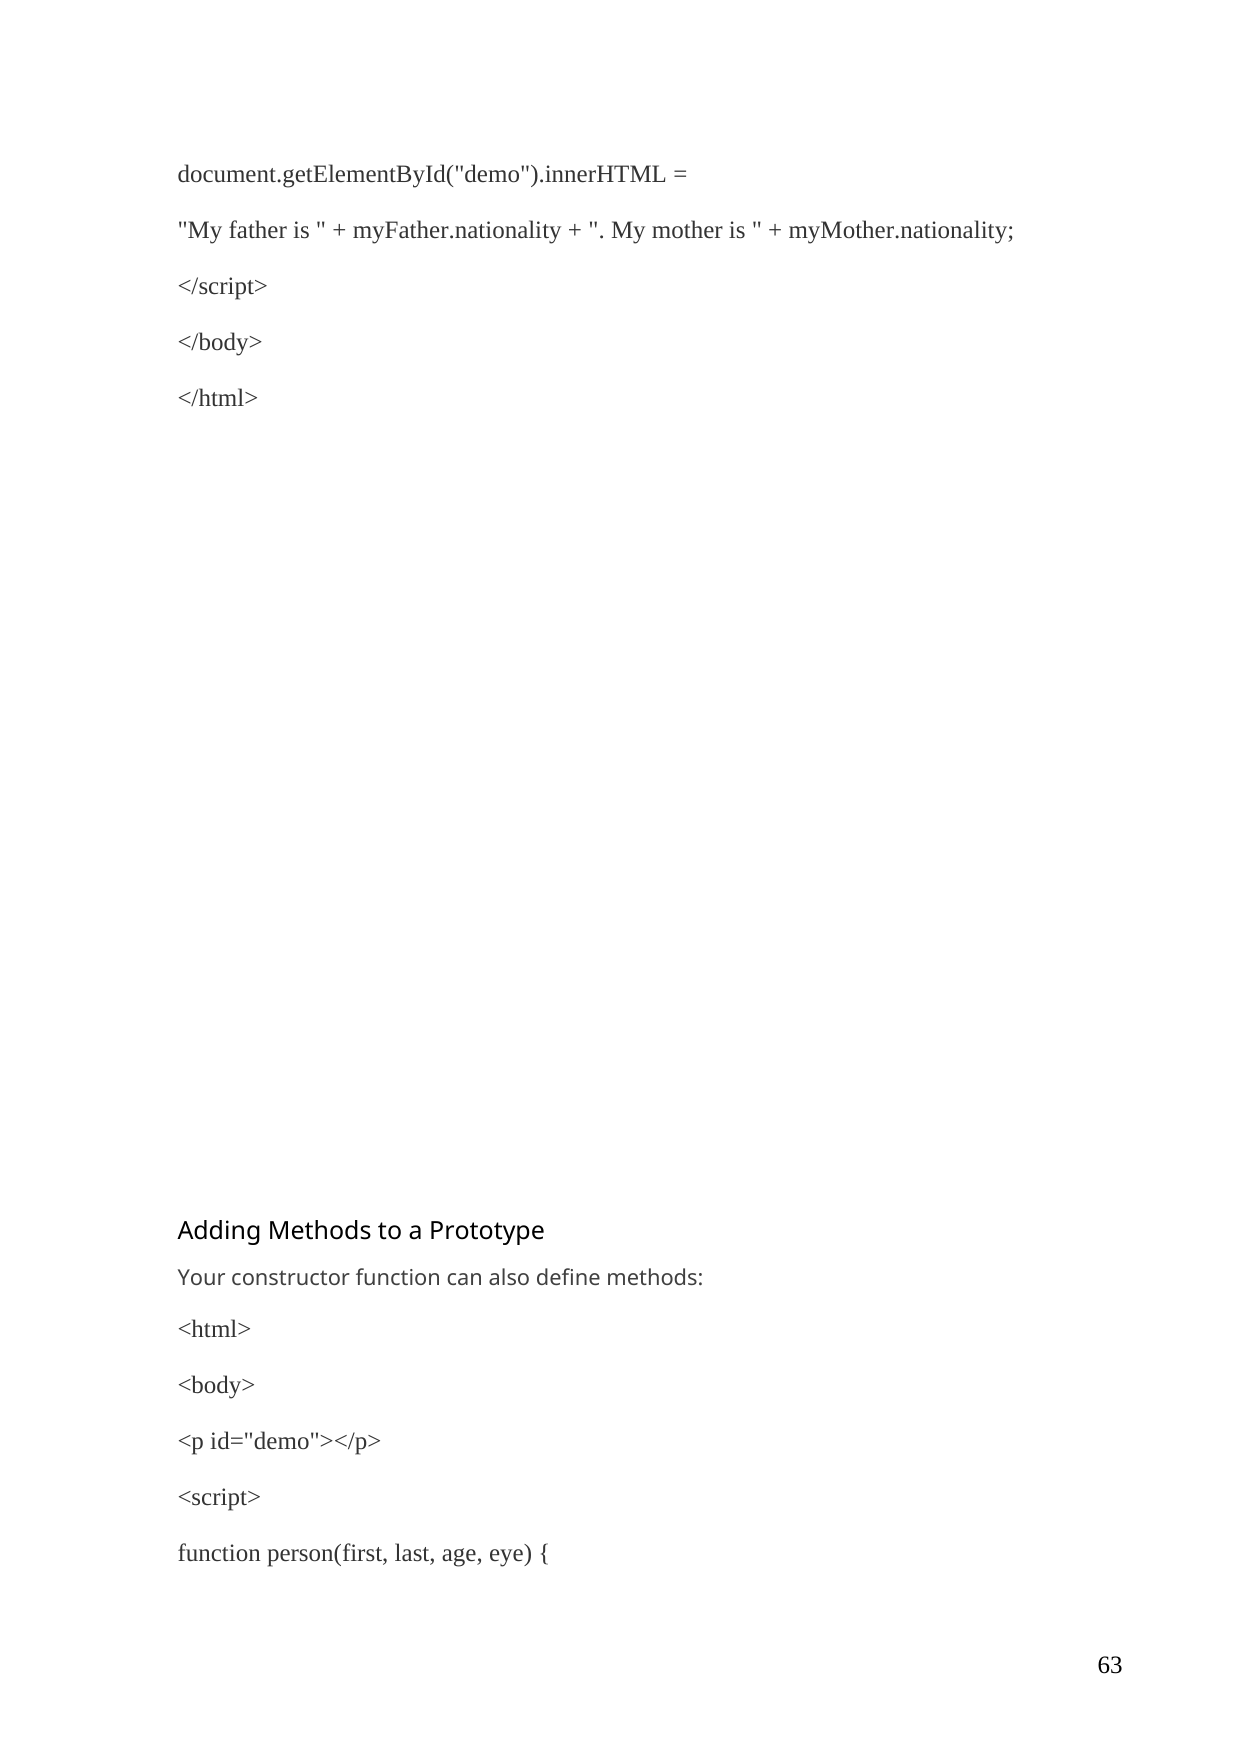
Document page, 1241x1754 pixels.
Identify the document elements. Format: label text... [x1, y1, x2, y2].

text Your constructor function can also define methods: [177, 1262, 1122, 1292]
text <script> [177, 1471, 1122, 1511]
text document.getElementById("demo").innerHTML = [177, 148, 1122, 188]
text <html> [177, 1302, 1122, 1343]
text </body> [177, 316, 1122, 356]
subtitle Adding Methods to a Prototype [177, 1212, 1122, 1247]
text <p id="demo"></p> [177, 1414, 1122, 1455]
text </html> [177, 372, 1122, 412]
text <body> [177, 1358, 1122, 1399]
text "My father is " + myFather.nationality + ". My mother is " + myMother.nationality; [177, 204, 1122, 244]
text function person(first, last, age, eye) { [177, 1527, 1122, 1567]
text </script> [177, 260, 1122, 300]
